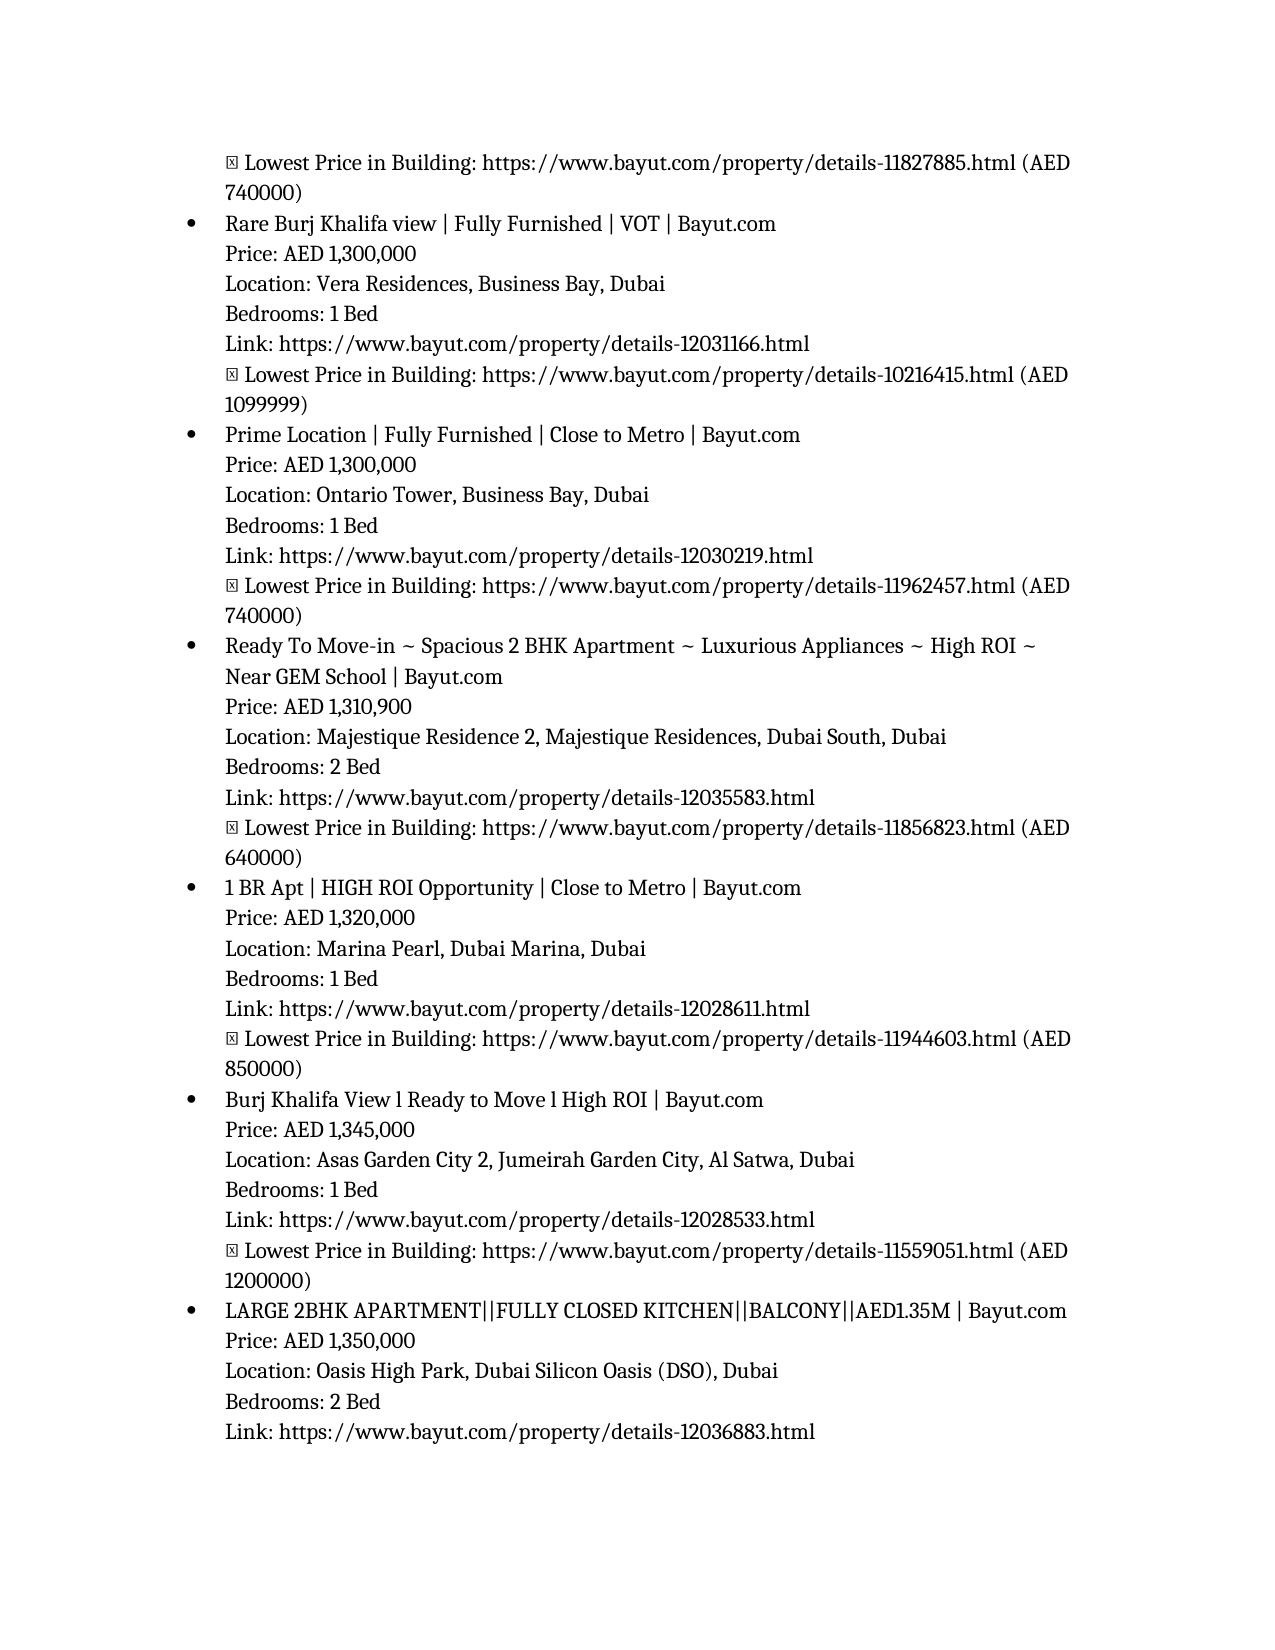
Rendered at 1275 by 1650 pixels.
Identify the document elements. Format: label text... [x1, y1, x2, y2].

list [187, 1298, 1087, 1445]
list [187, 150, 1087, 207]
list Prime Location | Fully Furnished | Close to Metro | Bayut.com Price: AED 1,300,000 Location: Ontario Tower, Business Bay, Dubai Bedrooms: 1 Bed Link: https://www.bayut.com/property/details-12030219.html 💡 Lowest Price in Building: https://www.bayut.com/property/details-11962457.html (AED 740000) [187, 422, 1087, 629]
list Burj Khalifa View l Ready to Move l High ROI | Bayut.com Price: AED 1,345,000 Location: Asas Garden City 2, Jumeirah Garden City, Al Satwa, Dubai Bedrooms: 1 Bed Link: https://www.bayut.com/property/details-12028533.html 💡 Lowest Price in Building: https://www.bayut.com/property/details-11559051.html (AED 1200000) [187, 1086, 1087, 1294]
list 1 BR Apt | HIGH ROI Opportunity | Close to Metro | Bayut.com Price: AED 1,320,000 Location: Marina Pearl, Dubai Marina, Dubai Bedrooms: 1 Bed Link: https://www.bayut.com/property/details-12028611.html 💡 Lowest Price in Building: https://www.bayut.com/property/details-11944603.html (AED 850000) [187, 875, 1087, 1083]
list Rare Burj Khalifa view | Fully Furnished | VOT | Bayut.com Price: AED 1,300,000 Location: Vera Residences, Business Bay, Dubai Bedrooms: 1 Bed Link: https://www.bayut.com/property/details-12031166.html 💡 Lowest Price in Building: https://www.bayut.com/property/details-10216415.html (AED 1099999) [187, 210, 1087, 418]
list Ready To Move-in ~ Spacious 2 BHK Apartment ~ Luxurious Appliances ~ High ROI ~ Near GEM School | Bayut.com Price: AED 1,310,900 Location: Majestique Residence 2, Majestique Residences, Dubai South, Dubai Bedrooms: 2 Bed Link: https://www.bayut.com/property/details-12035583.html 💡 Lowest Price in Building: https://www.bayut.com/property/details-11856823.html (AED 640000) [187, 633, 1087, 871]
